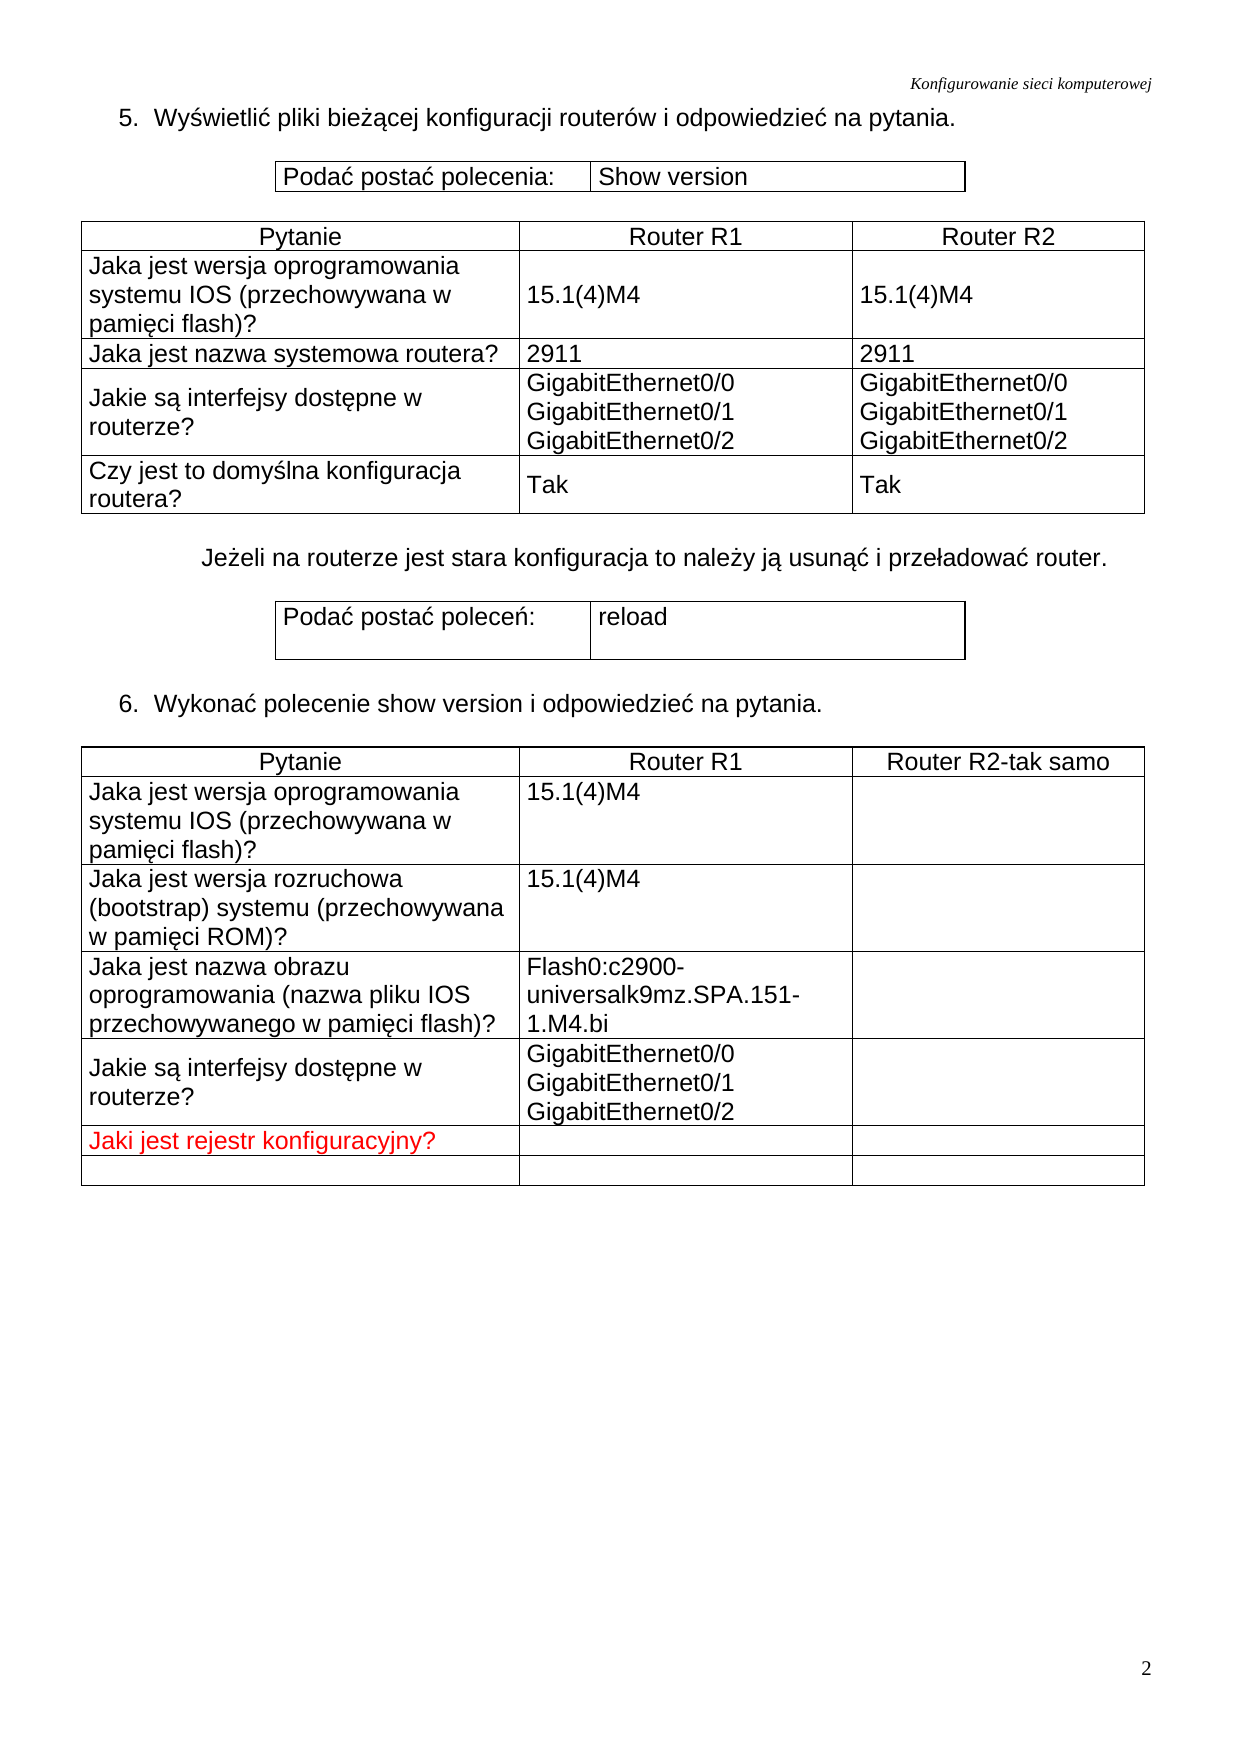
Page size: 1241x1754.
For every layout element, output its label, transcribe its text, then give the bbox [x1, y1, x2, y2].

table_cell Jaki jest rejestr konfiguracyjny? [82, 1126, 519, 1155]
table_cell Flash0:c2900-universalk9mz.SPA.151-1.M4.bi [520, 952, 852, 1038]
table_cell GigabitEthernet0/0 GigabitEthernet0/1 GigabitEthernet0/2 [520, 369, 852, 455]
table_header Router R2-tak samo [853, 748, 1144, 776]
table_header Router R1 [520, 748, 852, 776]
table_header Podać postać poleceń: [276, 602, 590, 659]
table_cell 15.1(4)M4 [520, 865, 852, 951]
table_cell Jaka jest wersja rozruchowa (bootstrap) systemu (przechowywana w pamięci ROM)? [82, 865, 519, 951]
table_header reload [591, 602, 964, 659]
table_header Router R2 [853, 222, 1144, 250]
table_cell Jaka jest wersja oprogramowania systemu IOS (przechowywana w pamięci flash)? [82, 251, 519, 338]
table_cell [853, 1126, 1144, 1155]
table_header Pytanie [82, 222, 519, 250]
table_cell 15.1(4)M4 [520, 251, 852, 338]
table_cell Jaka jest wersja oprogramowania systemu IOS (przechowywana w pamięci flash)? [82, 777, 519, 863]
table_cell [520, 1156, 852, 1185]
table_cell 2911 [853, 339, 1144, 367]
table_header Show version [591, 162, 964, 191]
table_cell [853, 777, 1144, 863]
list Wyświetlić pliki bieżącej konfiguracji routerów i odpowiedzieć na pytania. [118, 103, 1152, 132]
table_cell [82, 1156, 519, 1185]
table_cell GigabitEthernet0/0 GigabitEthernet0/1 GigabitEthernet0/2 [853, 369, 1144, 455]
table_cell 2911 [520, 339, 852, 367]
table_cell Jaka jest nazwa obrazu oprogramowania (nazwa pliku IOS przechowywanego w pamięci flash)? [82, 952, 519, 1038]
table_cell 15.1(4)M4 [853, 251, 1144, 338]
table_cell 15.1(4)M4 [520, 777, 852, 863]
text Jeżeli na routerze jest stara konfiguracja to należy ją usunąć i przeładować router. [201, 543, 1152, 572]
table_cell Tak [520, 456, 852, 513]
table_cell [853, 865, 1144, 951]
table_header Router R1 [520, 222, 852, 250]
list Wykonać polecenie show version i odpowiedzieć na pytania. [118, 689, 1152, 718]
table_cell Tak [853, 456, 1144, 513]
table_cell [853, 1156, 1144, 1185]
table_cell Jakie są interfejsy dostępne w routerze? [82, 1039, 519, 1125]
table_cell [853, 1039, 1144, 1125]
table_header Pytanie [82, 748, 519, 776]
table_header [276, 162, 590, 191]
table_cell GigabitEthernet0/0 GigabitEthernet0/1 GigabitEthernet0/2 [520, 1039, 852, 1125]
table_cell Czy jest to domyślna konfiguracja routera? [82, 456, 519, 513]
table_cell Jaka jest nazwa systemowa routera? [82, 339, 519, 367]
table_cell [520, 1126, 852, 1155]
table_cell Jakie są interfejsy dostępne w routerze? [82, 369, 519, 455]
table_cell [853, 952, 1144, 1038]
